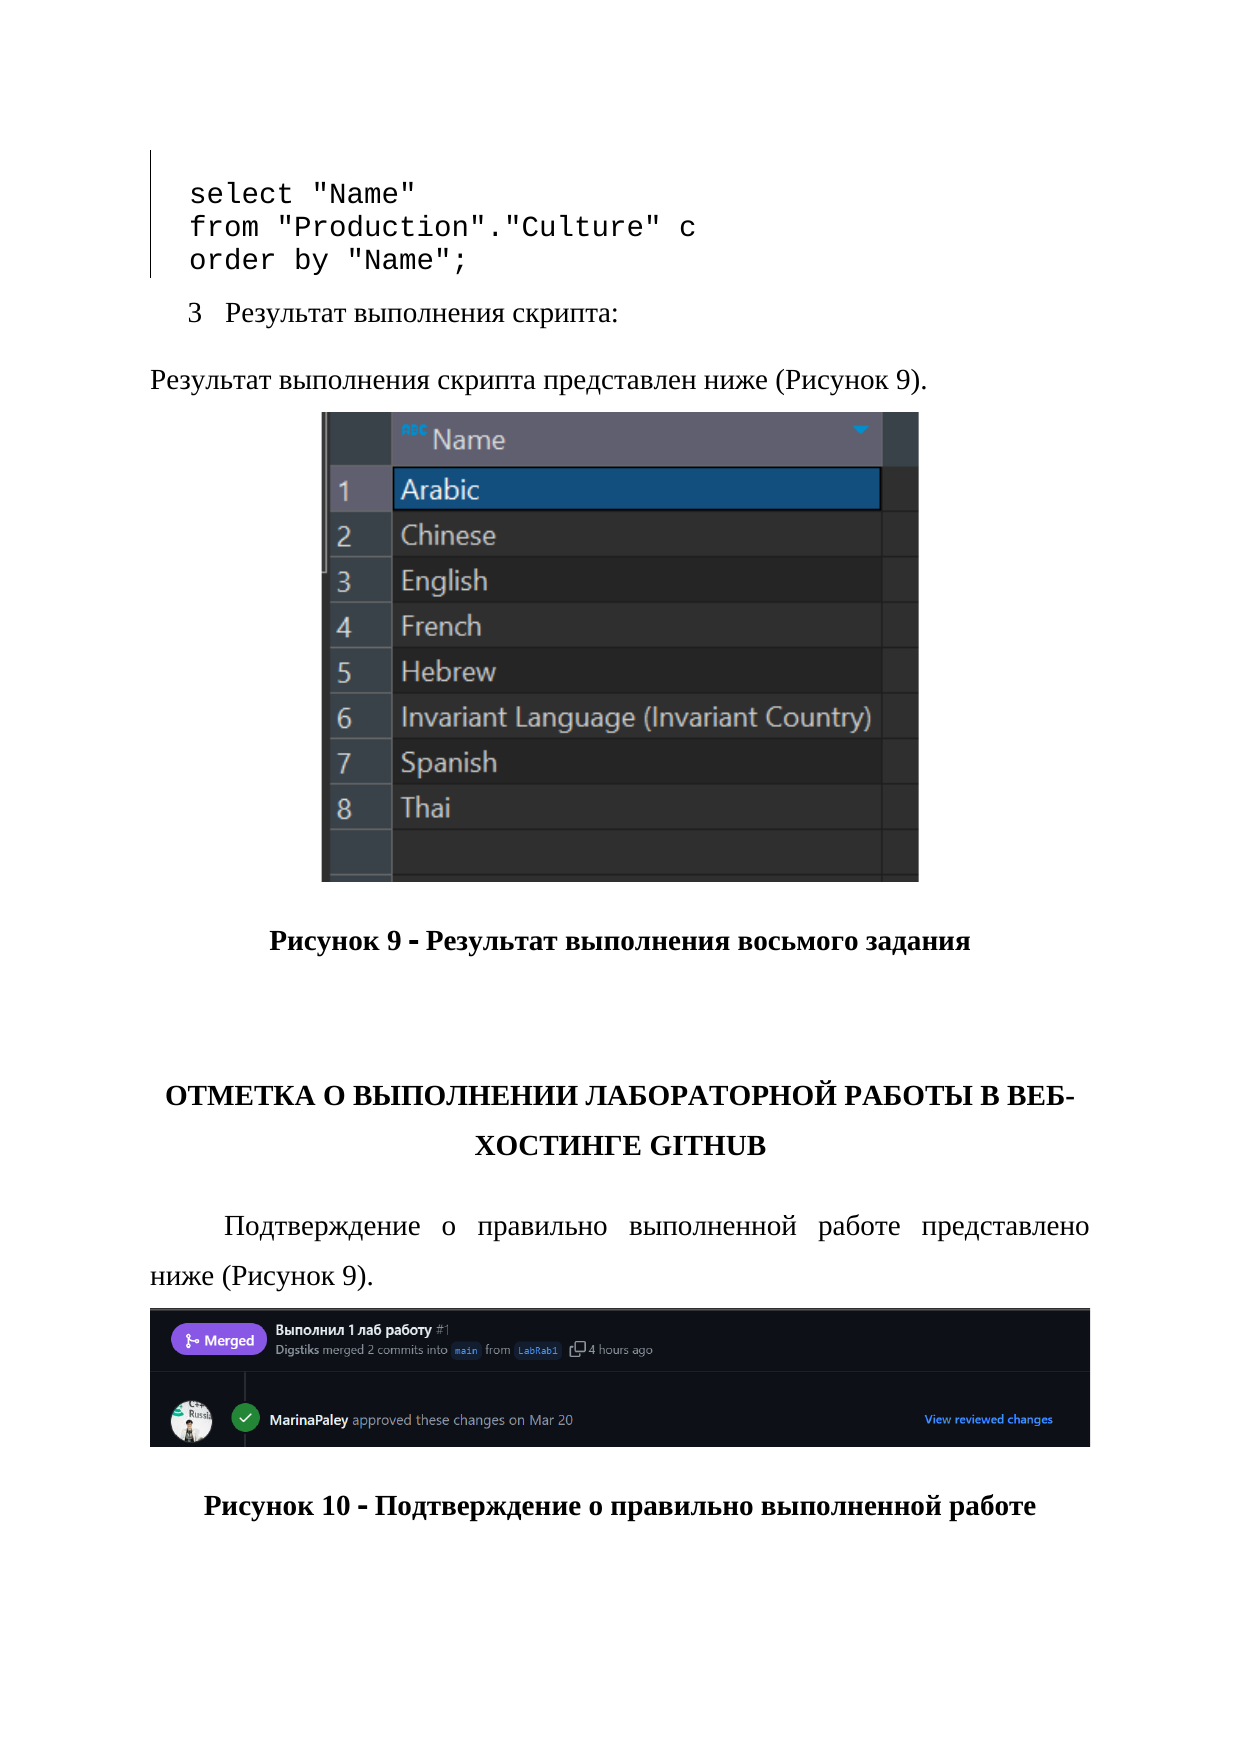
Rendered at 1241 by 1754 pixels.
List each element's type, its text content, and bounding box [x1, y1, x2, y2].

text order by "Name"; [181, 245, 1062, 278]
text Подтверждение о правильно выполненной работе представлено ниже (Рисунок 9). [150, 1208, 1090, 1292]
subtitle Отметка о выполнении лабораторной работы в веб-хостинге GitHub [150, 1078, 1090, 1162]
picture [150, 1308, 1091, 1447]
text select "Name" [181, 179, 1062, 212]
text Результат выполнения скрипта представлен ниже (Рисунок 9). [150, 362, 1090, 396]
list Результат выполнения скрипта: [187, 150, 1090, 329]
text Рисунок 10 Подтверждение о правильно выполненной работе [150, 1488, 1090, 1522]
text from "Production"."Culture" c [181, 212, 1062, 245]
picture [321, 412, 919, 882]
text Рисунок 9 Результат выполнения восьмого задания [150, 923, 1090, 957]
